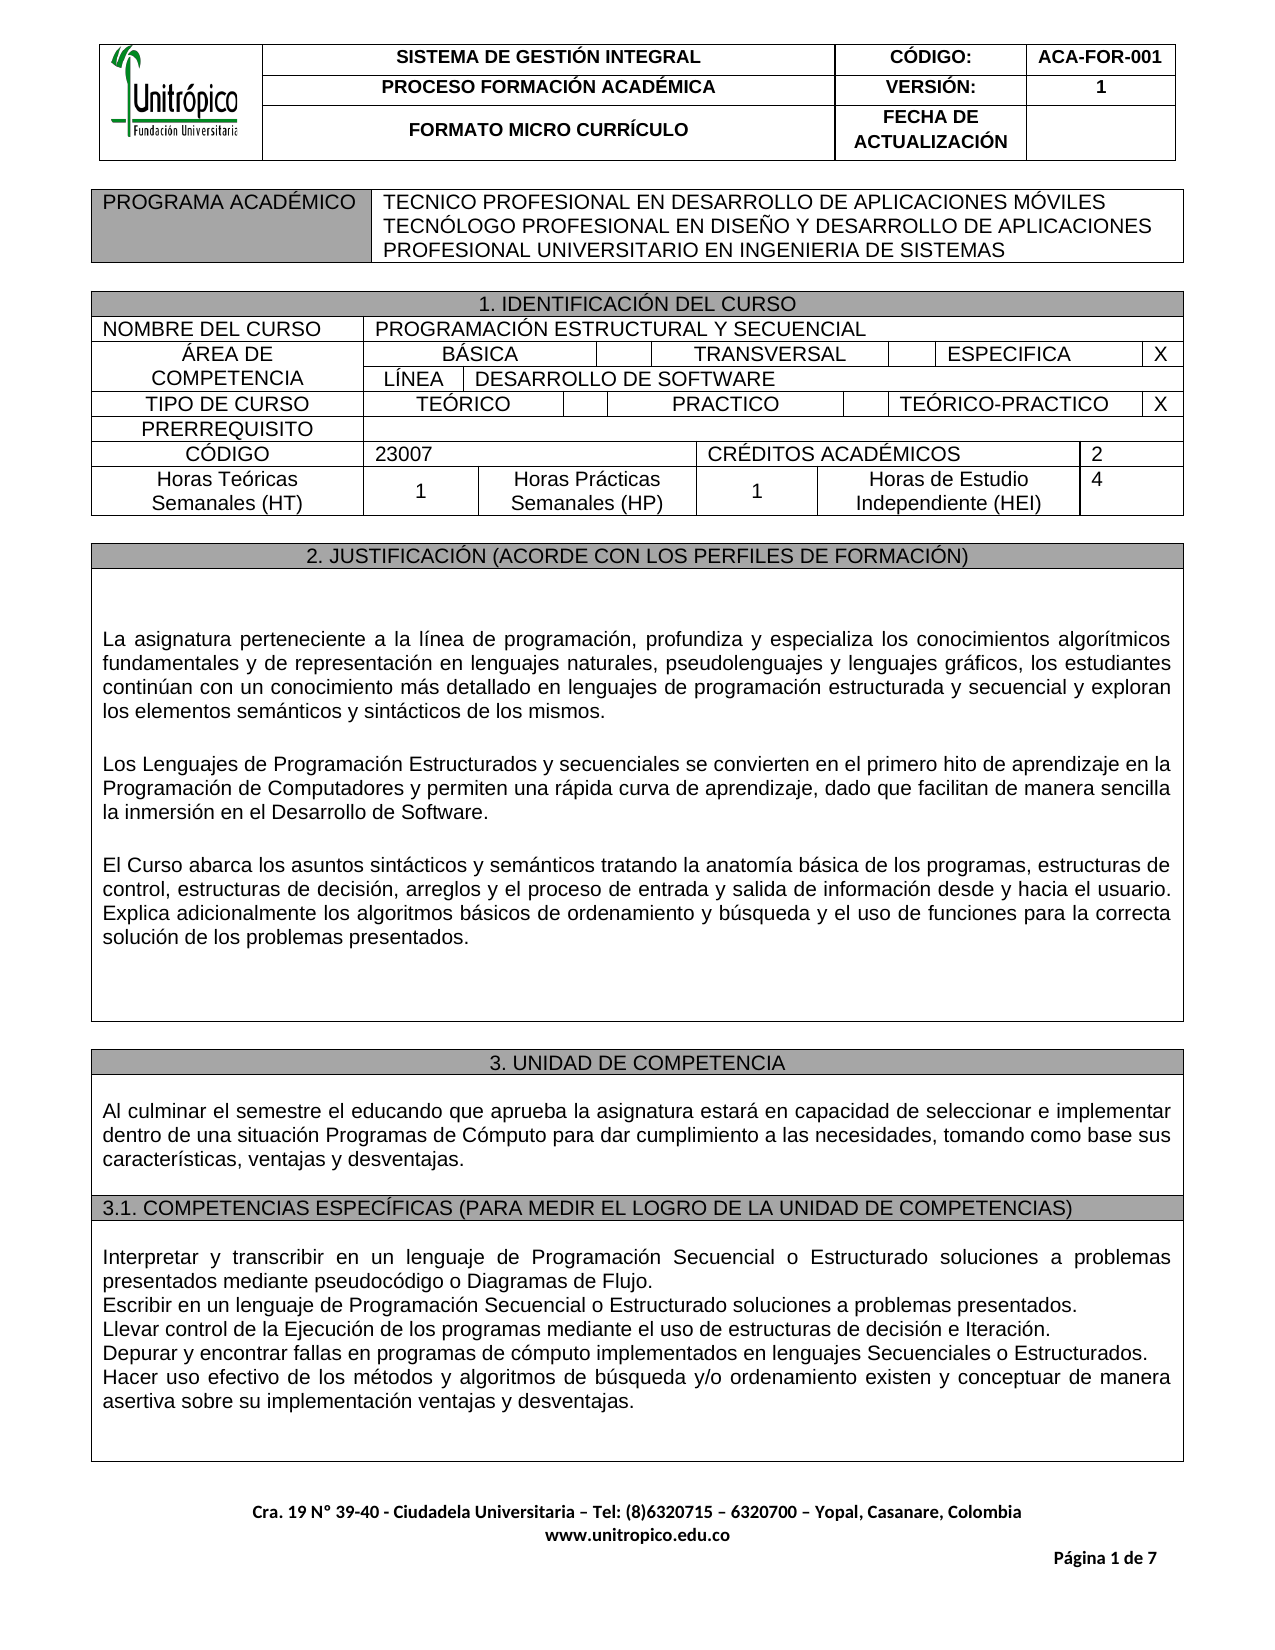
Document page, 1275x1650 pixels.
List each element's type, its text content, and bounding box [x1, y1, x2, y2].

table_cell [889, 342, 935, 366]
table_header 1. IDENTIFICACIÓN DEL CURSO [92, 292, 1183, 316]
table_cell TRANSVERSAL [652, 342, 888, 366]
table_header 2. JUSTIFICACIÓN (ACORDE CON LOS PERFILES DE FORMACIÓN) [92, 544, 1183, 568]
table_cell [597, 342, 651, 366]
table_cell CÓDIGO [92, 442, 363, 466]
picture [111, 45, 238, 137]
table_header PROGRAMA ACADÉMICO [92, 190, 371, 262]
table_cell 23007 [364, 442, 696, 466]
table_cell ÁREA DE COMPETENCIA [92, 342, 363, 391]
table_header 3. UNIDAD DE COMPETENCIA [92, 1050, 1183, 1074]
table_cell TEÓRICO [364, 392, 563, 416]
table_cell ESPECIFICA [936, 342, 1142, 366]
table_header TECNICO PROFESIONAL EN DESARROLLO DE APLICACIONES MÓVILES TECNÓLOGO PROFESIONAL EN DISEÑO Y DESARROLLO DE APLICACIONES PROFESIONAL UNIVERSITARIO EN INGENIERIA DE SISTEMAS [372, 190, 1183, 262]
table_cell Horas Teóricas Semanales (HT) [92, 467, 363, 514]
table_cell [844, 392, 888, 416]
table_cell 1 [697, 467, 817, 514]
table_cell NOMBRE DEL CURSO [92, 317, 363, 341]
table_cell 2 [1081, 442, 1183, 466]
table_cell La asignatura perteneciente a la línea de programación, profundiza y especializa los conocimientos algorítmicos fundamentales y de representación en lenguajes naturales, pseudolenguajes y lenguajes gráficos, los estudiantes continúan con un conocimiento más detallado en lenguajes de programación estructurada y secuencial y exploran los elementos semánticos y sintácticos de los mismos. Los Lenguajes de Programación Estructurados y secuenciales se convierten en el primero hito de aprendizaje en la Programación de Computadores y permiten una rápida curva de aprendizaje, dado que facilitan de manera sencilla la inmersión en el Desarrollo de Software. El Curso abarca los asuntos sintácticos y semánticos tratando la anatomía básica de los programas, estructuras de control, estructuras de decisión, arreglos y el proceso de entrada y salida de información desde y hacia el usuario. Explica adicionalmente los algoritmos básicos de ordenamiento y búsqueda y el uso de funciones para la correcta solución de los problemas presentados. [92, 569, 1183, 1021]
table_cell 3.1. COMPETENCIAS ESPECÍFICAS (PARA MEDIR EL LOGRO DE LA UNIDAD DE COMPETENCIAS) [92, 1196, 1183, 1220]
table_cell BÁSICA [364, 342, 596, 366]
table_cell 1 [364, 467, 478, 514]
table_cell X [1143, 392, 1183, 416]
table_cell [364, 417, 1183, 441]
table_cell DESARROLLO DE SOFTWARE [464, 367, 1183, 391]
table_cell [564, 392, 607, 416]
table_cell Horas Prácticas Semanales (HP) [479, 467, 696, 514]
table_cell TEÓRICO-PRACTICO [889, 392, 1142, 416]
table_cell Al culminar el semestre el educando que aprueba la asignatura estará en capacidad de seleccionar e implementar dentro de una situación Programas de Cómputo para dar cumplimiento a las necesidades, tomando como base sus características, ventajas y desventajas. [92, 1075, 1183, 1195]
table_cell PRERREQUISITO [92, 417, 363, 441]
table_cell X [1143, 342, 1183, 366]
table_cell CRÉDITOS ACADÉMICOS [697, 442, 1079, 466]
table_cell PRACTICO [608, 392, 843, 416]
table_cell Horas de Estudio Independiente (HEI) [818, 467, 1079, 514]
table_cell TIPO DE CURSO [92, 392, 363, 416]
table_cell Interpretar y transcribir en un lenguaje de Programación Secuencial o Estructurado soluciones a problemas presentados mediante pseudocódigo o Diagramas de Flujo. Escribir en un lenguaje de Programación Secuencial o Estructurado soluciones a problemas presentados. Llevar control de la Ejecución de los programas mediante el uso de estructuras de decisión e Iteración. Depurar y encontrar fallas en programas de cómputo implementados en lenguajes Secuenciales o Estructurados. Hacer uso efectivo de los métodos y algoritmos de búsqueda y/o ordenamiento existen y conceptuar de manera asertiva sobre su implementación ventajas y desventajas. [92, 1221, 1183, 1461]
table_cell LÍNEA [364, 367, 463, 391]
table_cell PROGRAMACIÓN ESTRUCTURAL Y SECUENCIAL [364, 317, 1183, 341]
table_cell 4 [1081, 467, 1183, 514]
